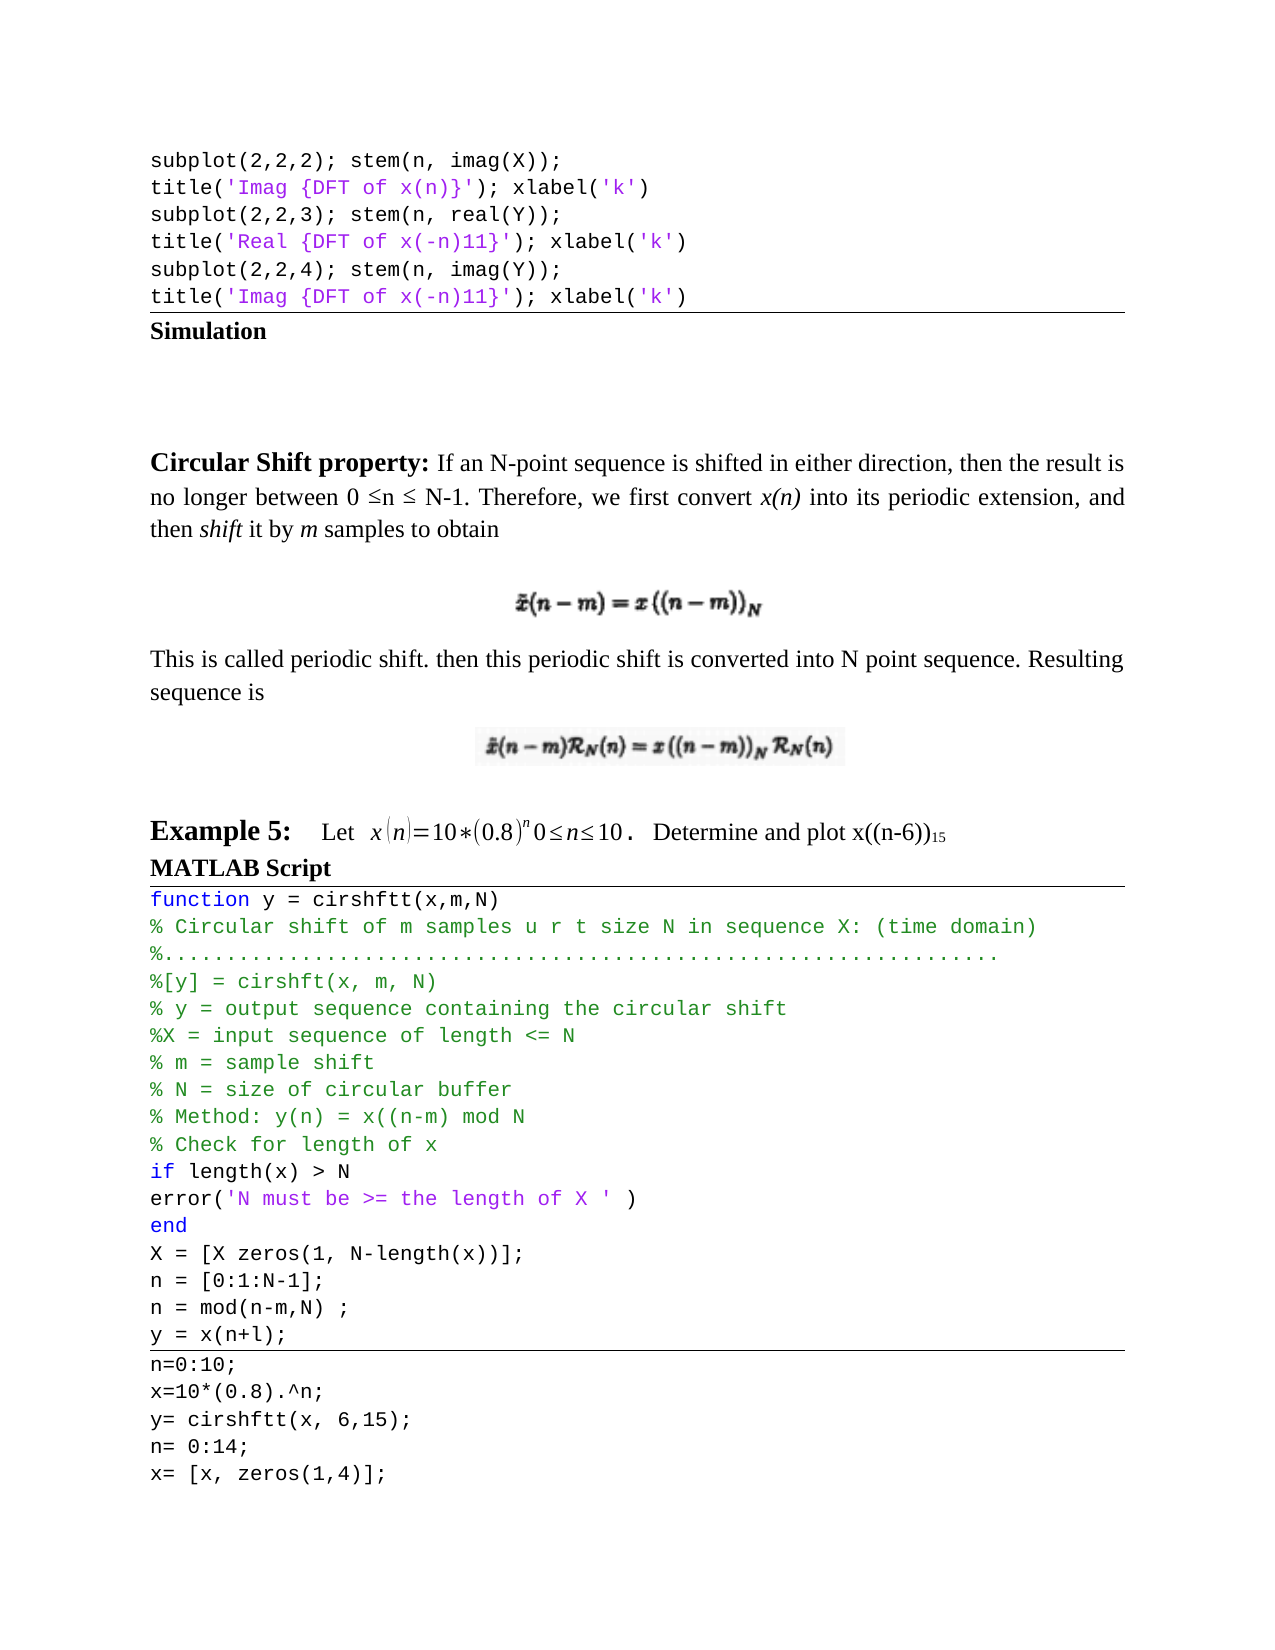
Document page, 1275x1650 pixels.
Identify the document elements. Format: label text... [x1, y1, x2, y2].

text title('Imag {DFT of x(n)}'); xlabel('k') [150, 177, 1125, 201]
text subplot(2,2,2); stem(n, imag(X)); [150, 150, 1125, 174]
text % Method: y(n) = x((n-m) mod N [150, 1103, 1125, 1130]
text y= cirshftt(x, 6,15); [150, 1409, 1125, 1432]
text n=0:10; [150, 1354, 1125, 1378]
picture [473, 727, 846, 764]
text x=10*(0.8).^n; [150, 1382, 1125, 1405]
text subplot(2,2,4); stem(n, imag(Y)); [150, 259, 1125, 282]
text subplot(2,2,3); stem(n, real(Y)); [150, 204, 1125, 228]
text % N = size of circular buffer [150, 1076, 1125, 1103]
text end [150, 1212, 1125, 1239]
text This is called periodic shift. then this periodic shift is converted into N point sequence. Resulting sequence is [150, 644, 1125, 706]
text x= [x, zeros(1,4)]; [150, 1463, 1125, 1487]
text Example 5: Let . Determine and plot x((n-6))15 [150, 813, 1125, 848]
text if length(x) > N [150, 1158, 1125, 1184]
text n = [0:1:N-1]; [150, 1267, 1125, 1293]
text %X = input sequence of length <= N [150, 1022, 1125, 1049]
text X = [X zeros(1, N-length(x))]; [150, 1239, 1125, 1266]
text title('Real {DFT of x(-n)11}'); xlabel('k') [150, 232, 1125, 255]
text error('N must be >= the length of X ' ) [150, 1185, 1125, 1212]
text % y = output sequence containing the circular shift [150, 995, 1125, 1021]
text Circular Shift property: If an N-point sequence is shifted in either direction, then the result is no longer between 0 n N-1. Therefore, we first convert x(n) into its periodic extension, and then shift it by m samples to obtain [150, 446, 1125, 543]
text % Circular shift of m samples u r t size N in sequence X: (time domain) [150, 913, 1125, 940]
text function y = cirshftt(x,m,N) [150, 887, 1125, 913]
text y = x(n+l); [150, 1321, 1125, 1350]
text %................................................................... [150, 940, 1125, 967]
text Simulation [150, 316, 1125, 345]
text n = mod(n-m,N) ; [150, 1294, 1125, 1321]
text n= 0:14; [150, 1436, 1125, 1459]
text MATLAB Script [150, 853, 1125, 882]
text % Check for length of x [150, 1131, 1125, 1157]
text % m = sample shift [150, 1049, 1125, 1076]
picture [503, 582, 784, 629]
text title('Imag {DFT of x(-n)11}'); xlabel('k') [150, 286, 1125, 312]
text %[y] = cirshft(x, m, N) [150, 967, 1125, 994]
